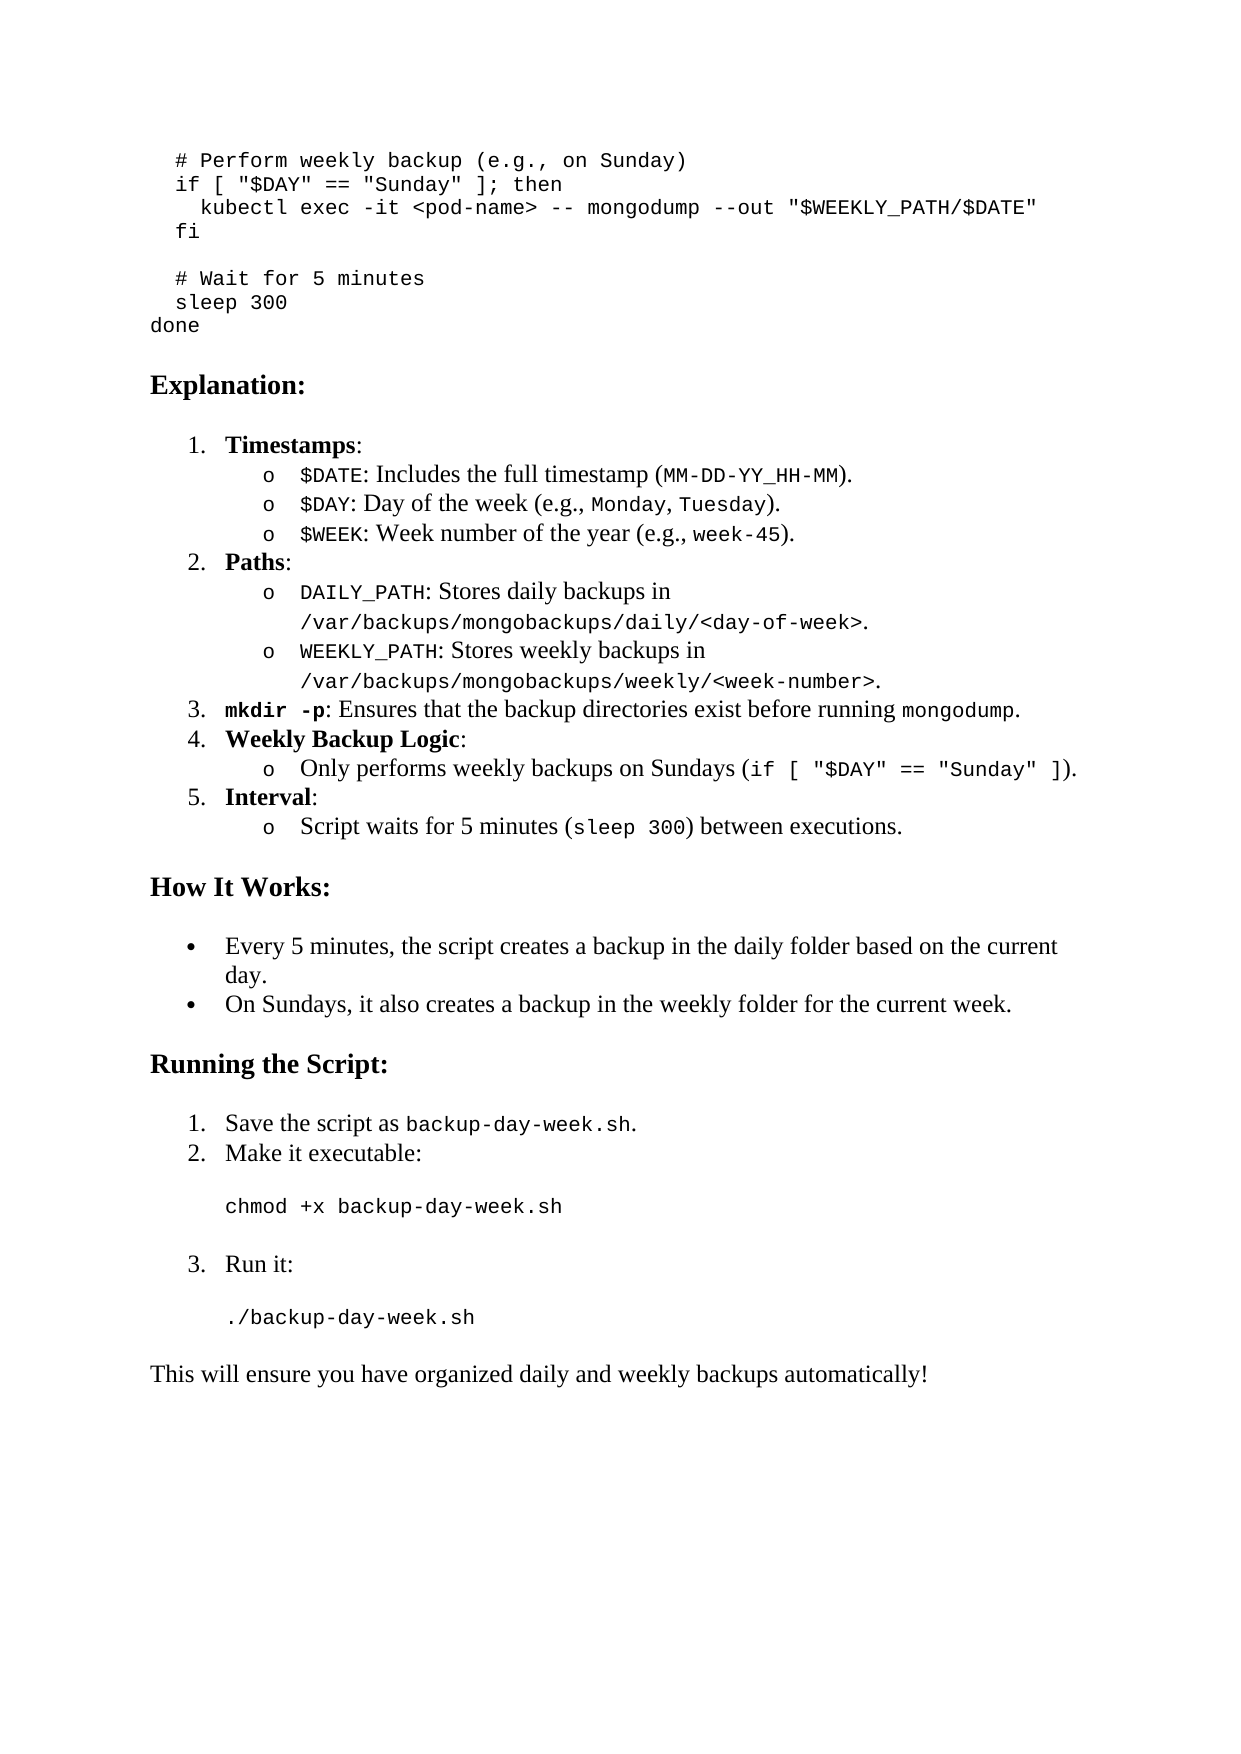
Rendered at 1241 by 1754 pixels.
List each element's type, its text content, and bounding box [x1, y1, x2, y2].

text chmod +x backup-day-week.sh [225, 1196, 1090, 1219]
text sleep 300 [150, 292, 1090, 316]
text done [150, 316, 1090, 339]
text ./backup-day-week.sh [225, 1307, 1090, 1330]
text fi [150, 221, 1090, 244]
text This will ensure you have organized daily and weekly backups automatically! [150, 1359, 1090, 1388]
list $WEEK: Week number of the year (e.g., week-45). [262, 518, 1090, 547]
list Make it executable: [187, 1138, 1090, 1167]
list Run it: [187, 1249, 1090, 1277]
list $DATE: Includes the full timestamp (MM-DD-YY_HH-MM). [262, 459, 1090, 488]
text # Perform weekly backup (e.g., on Sunday) [150, 150, 1090, 174]
text # Wait for 5 minutes [150, 268, 1090, 292]
list Script waits for 5 minutes (sleep 300) between executions. [262, 811, 1090, 841]
text kubectl exec -it <pod-name> -- mongodump --out "$WEEKLY_PATH/$DATE" [150, 197, 1090, 221]
list Weekly Backup Logic: [187, 724, 1090, 753]
list $DAY: Day of the week (e.g., Monday, Tuesday). [262, 488, 1090, 518]
list mkdir -p: Ensures that the backup directories exist before running mongodump. [187, 694, 1090, 724]
list Every 5 minutes, the script creates a backup in the daily folder based on the current day. [187, 931, 1090, 989]
list On Sundays, it also creates a backup in the weekly folder for the current week. [187, 989, 1090, 1018]
list DAILY_PATH: Stores daily backups in /var/backups/mongobackups/daily/<day-of-week>. [262, 576, 1090, 635]
list Paths: [187, 547, 1090, 576]
list Interval: [187, 782, 1090, 811]
list Only performs weekly backups on Sundays (if [ "$DAY" == "Sunday" ]). [262, 753, 1090, 782]
text if [ "$DAY" == "Sunday" ]; then [150, 174, 1090, 197]
list Save the script as backup-day-week.sh. [187, 1108, 1090, 1138]
list WEEKLY_PATH: Stores weekly backups in /var/backups/mongobackups/weekly/<week-number>. [262, 635, 1090, 694]
text Explanation: [150, 368, 1090, 401]
list Timestamps: [187, 430, 1090, 459]
text How It Works: [150, 870, 1090, 902]
text Running the Script: [150, 1047, 1090, 1079]
